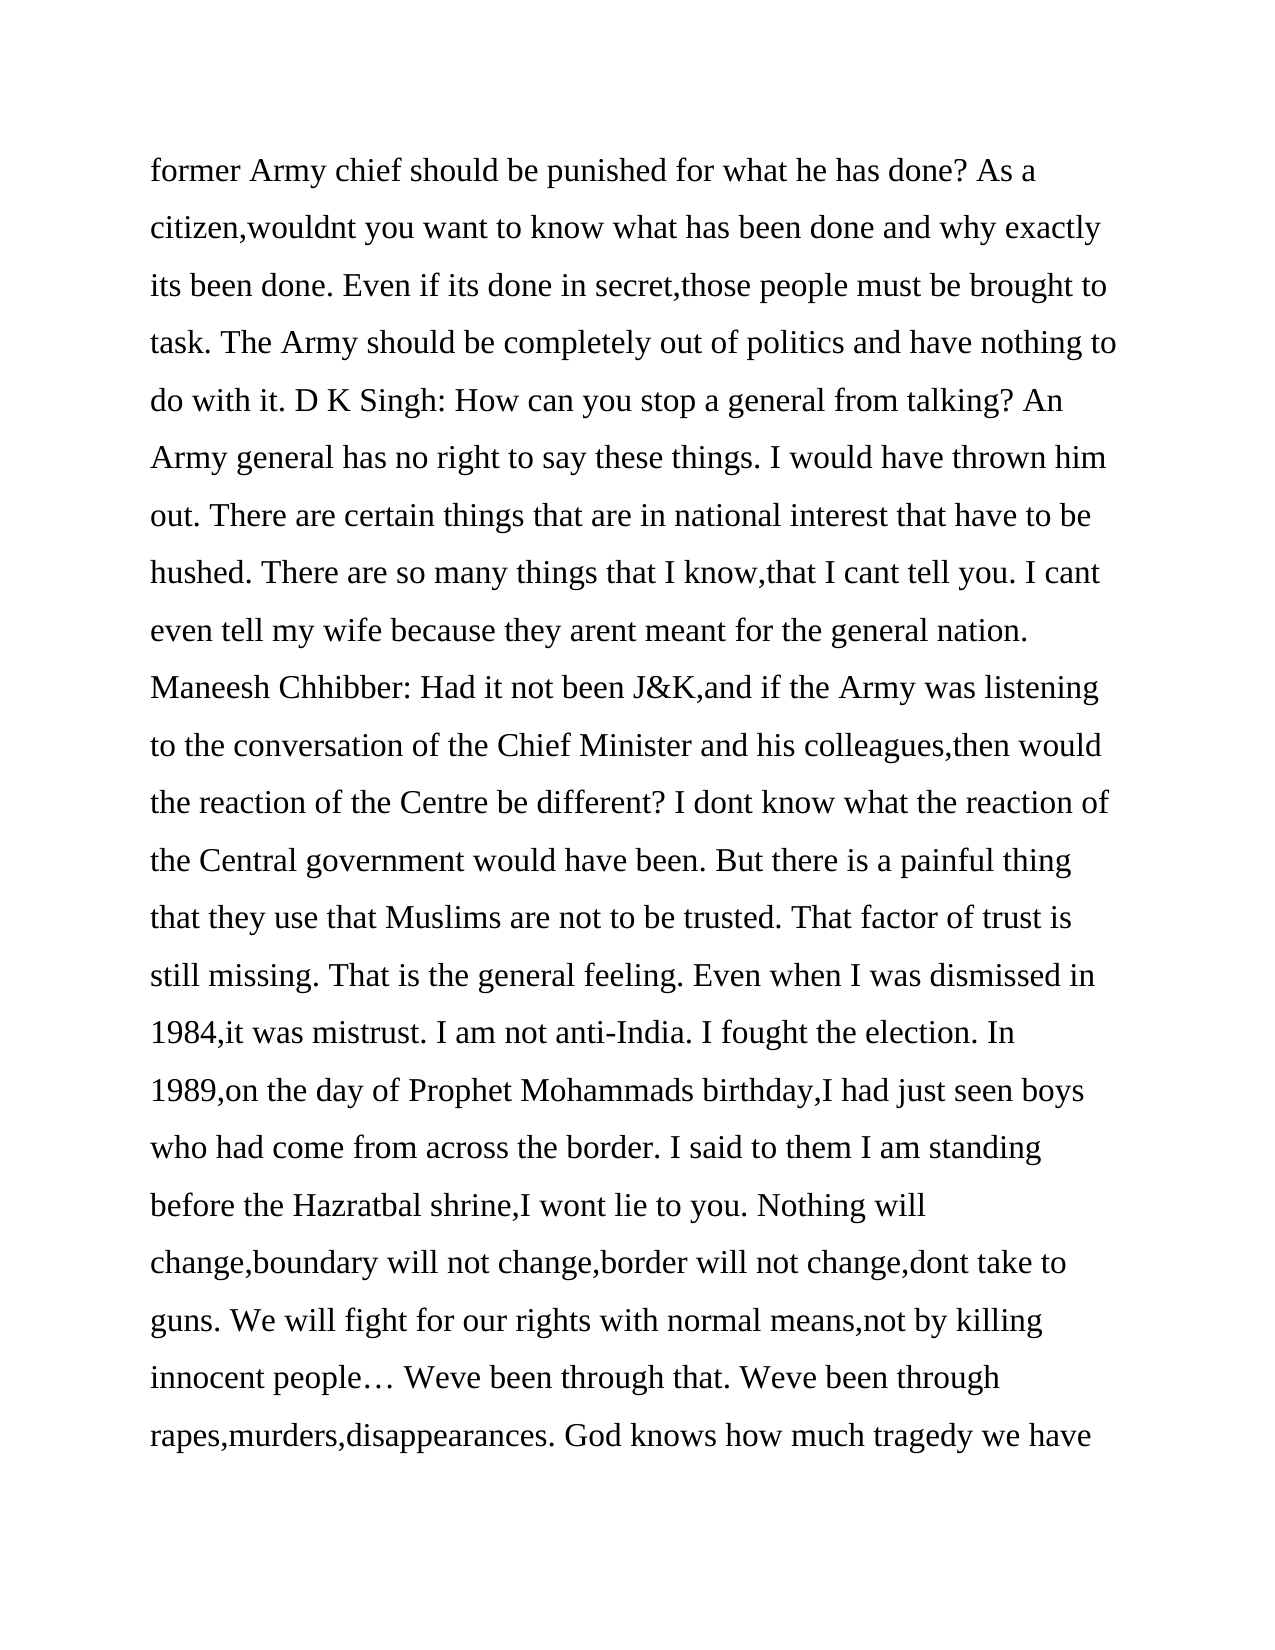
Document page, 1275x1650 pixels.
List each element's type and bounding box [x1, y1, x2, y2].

text [150, 150, 1125, 1453]
